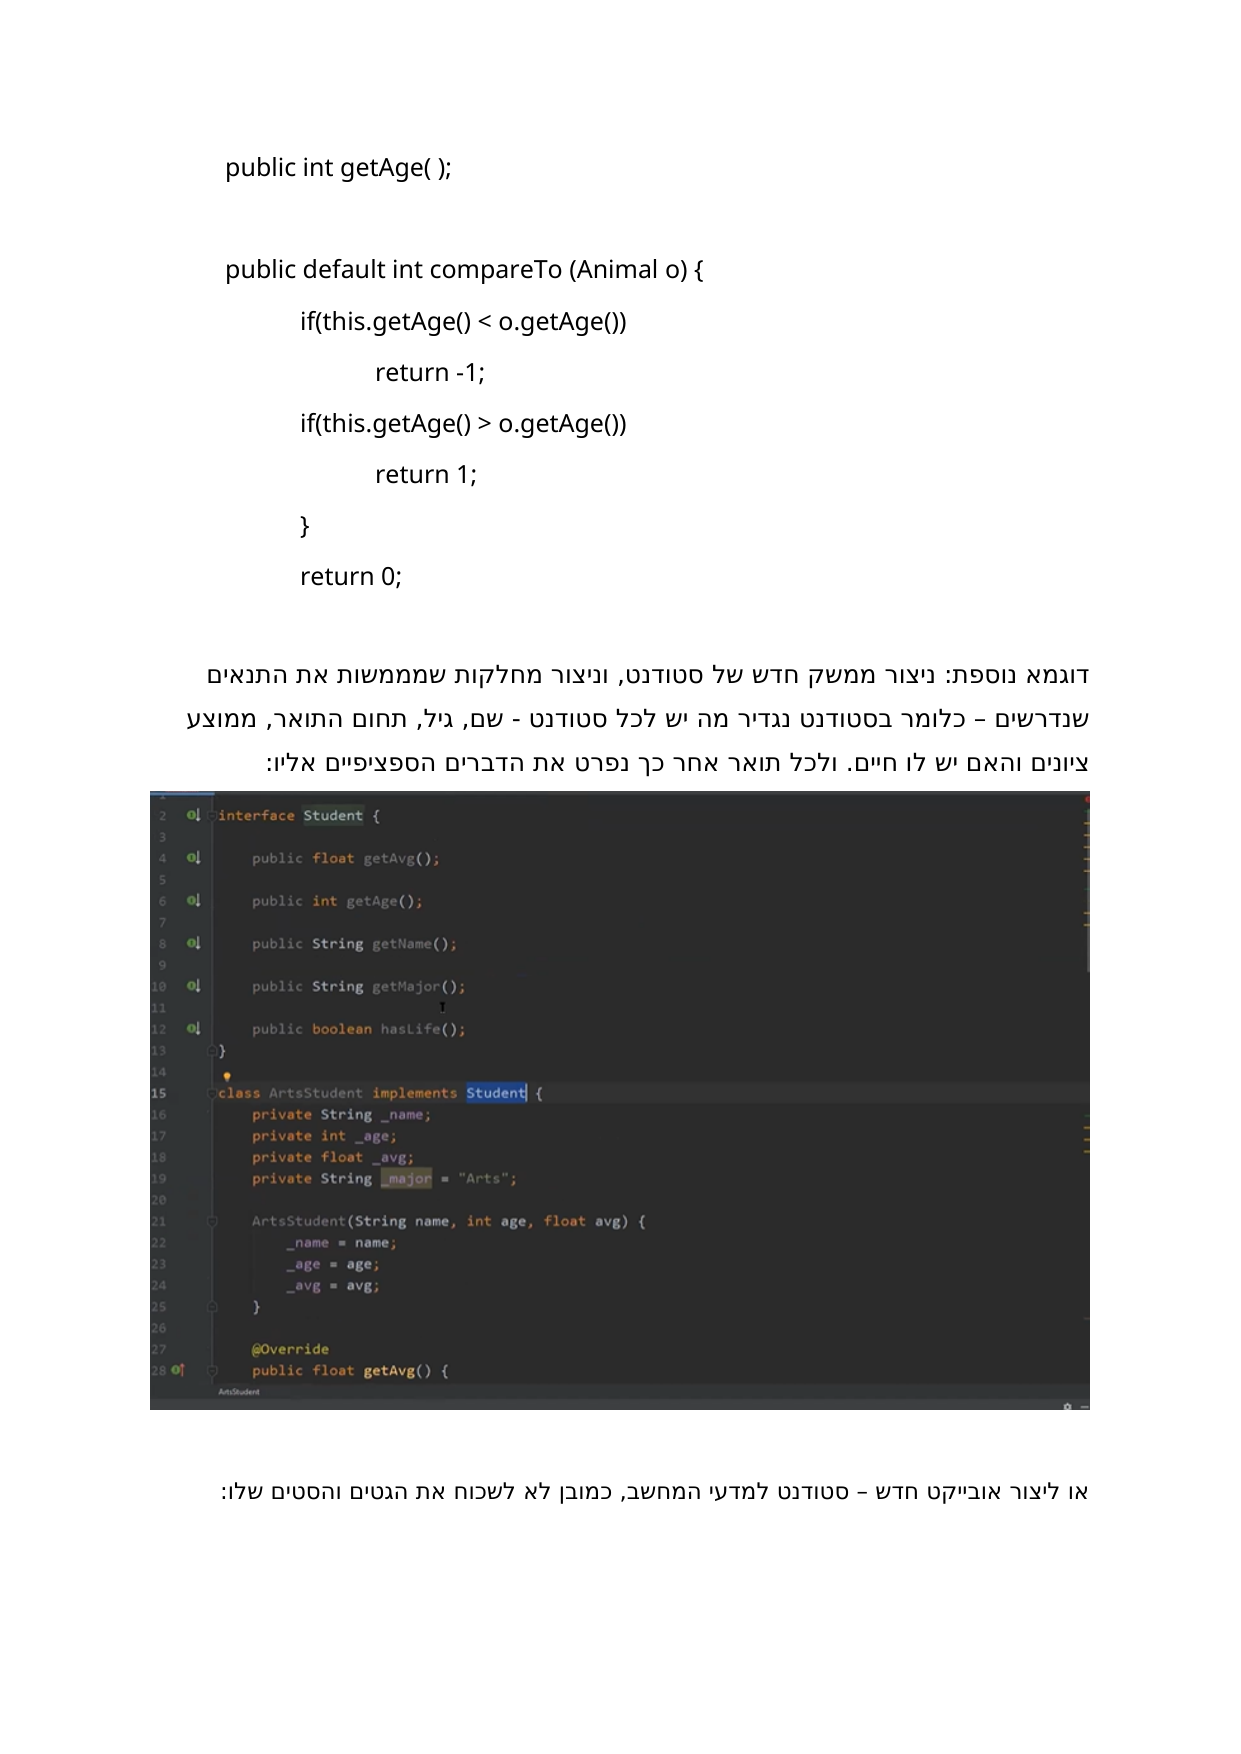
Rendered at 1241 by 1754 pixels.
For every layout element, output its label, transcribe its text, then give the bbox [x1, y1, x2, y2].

text או ליצור אובייקט חדש – סטודנט למדעי המחשב, כמובן לא לשכוח את הגטים והסטים שלו: [150, 1478, 1090, 1504]
text return -1; [150, 354, 1090, 388]
text public int getAge( ); [150, 150, 1090, 184]
picture [150, 791, 1090, 1410]
text return 1; [150, 456, 1090, 490]
text } [150, 507, 1090, 541]
text if(this.getAge() > o.getAge()) [150, 405, 1090, 439]
text if(this.getAge() < o.getAge()) [150, 303, 1090, 337]
text return 0; [150, 558, 1090, 592]
text דוגמא נוספת: ניצור ממשק חדש של סטודנט, וניצור מחלקות שמממשות את התנאים שנדרשים – כלומר בסטודנט נגדיר מה יש לכל סטודנט - שם, גיל, תחום התואר, ממוצע ציונים והאם יש לו חיים. ולכל תואר אחר כך נפרט את הדברים הספציפיים אליו: [150, 660, 1090, 777]
text public default int compareTo (Animal o) { [150, 252, 1090, 286]
